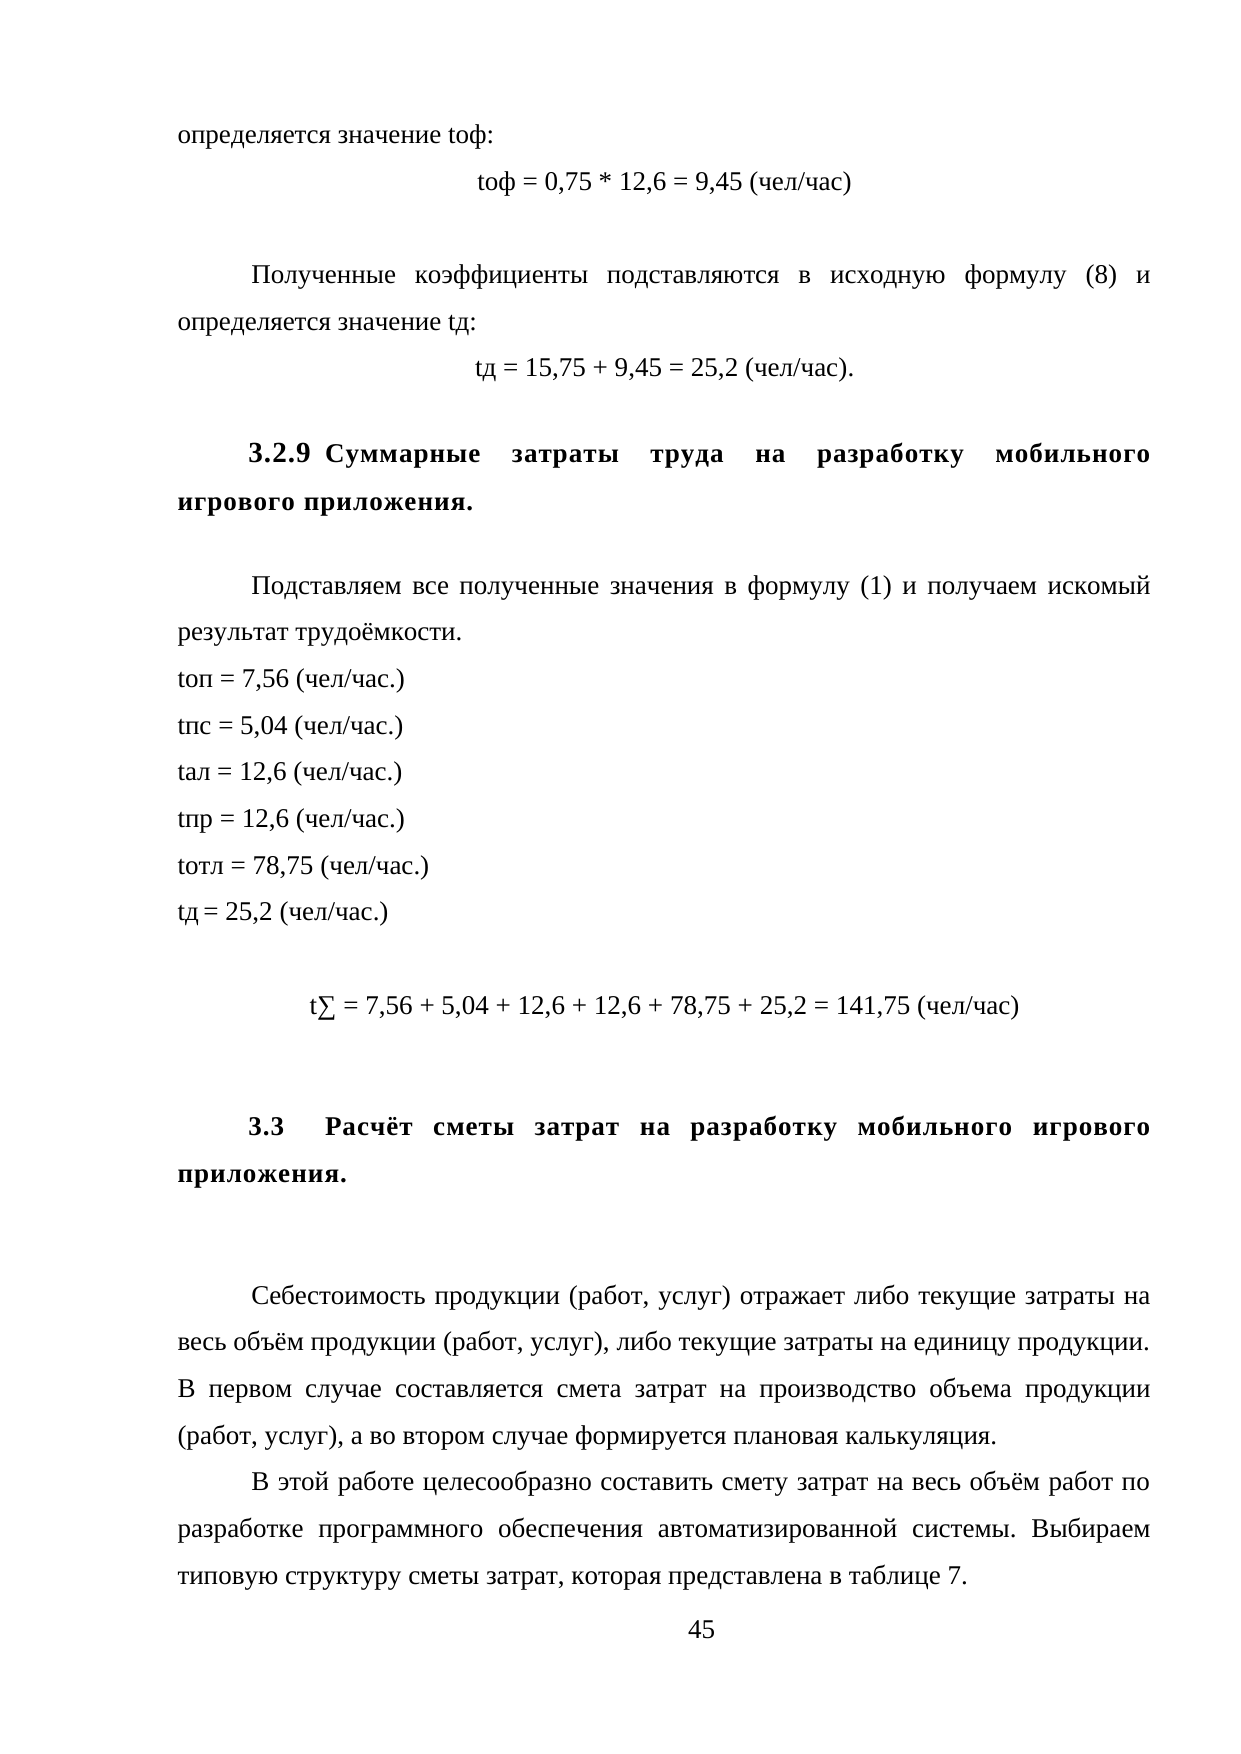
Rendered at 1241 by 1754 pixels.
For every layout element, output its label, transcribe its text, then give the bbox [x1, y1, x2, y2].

text tд = 25,2 (чел/час.) [177, 896, 1152, 927]
text Полученные коэффициенты подставляются в исходную формулу (8) и определяется значение tд: [177, 258, 1152, 336]
subtitle Суммарные затраты труда на разработку мобильного игрового приложения. [177, 436, 1152, 516]
text В этой работе целесообразно составить смету затрат на весь объём работ по разработке программного обеспечения автоматизированной системы. Выбираем типовую структуру сметы затрат, которая представлена в таблице 7. [177, 1466, 1152, 1590]
text tпс = 5,04 (чел/час.) [177, 709, 1152, 740]
text tал = 12,6 (чел/час.) [177, 756, 1152, 787]
text tпр = 12,6 (чел/час.) [177, 802, 1152, 833]
text tотл = 78,75 (чел/час.) [177, 849, 1152, 880]
subtitle Расчёт сметы затрат на разработку мобильного игрового приложения. [177, 1111, 1152, 1188]
text tд = 15,75 + 9,45 = 25,2 (чел/час). [177, 351, 1152, 383]
text tоп = 7,56 (чел/час.) [177, 662, 1152, 693]
text tоф = 0,75 * 12,6 = 9,45 (чел/час) [177, 165, 1152, 196]
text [177, 118, 1152, 149]
text t∑ = 7,56 + 5,04 + 12,6 + 12,6 + 78,75 + 25,2 = 141,75 (чел/час) [177, 989, 1152, 1020]
text Подставляем все полученные значения в формулу (1) и получаем искомый результат трудоёмкости. [177, 569, 1152, 647]
text Себестоимость продукции (работ, услуг) отражает либо текущие затраты на весь объём продукции (работ, услуг), либо текущие затраты на единицу продукции. В первом случае составляется смета затрат на производство объема продукции (работ, услуг), а во втором случае формируется плановая калькуляция. [177, 1279, 1152, 1450]
